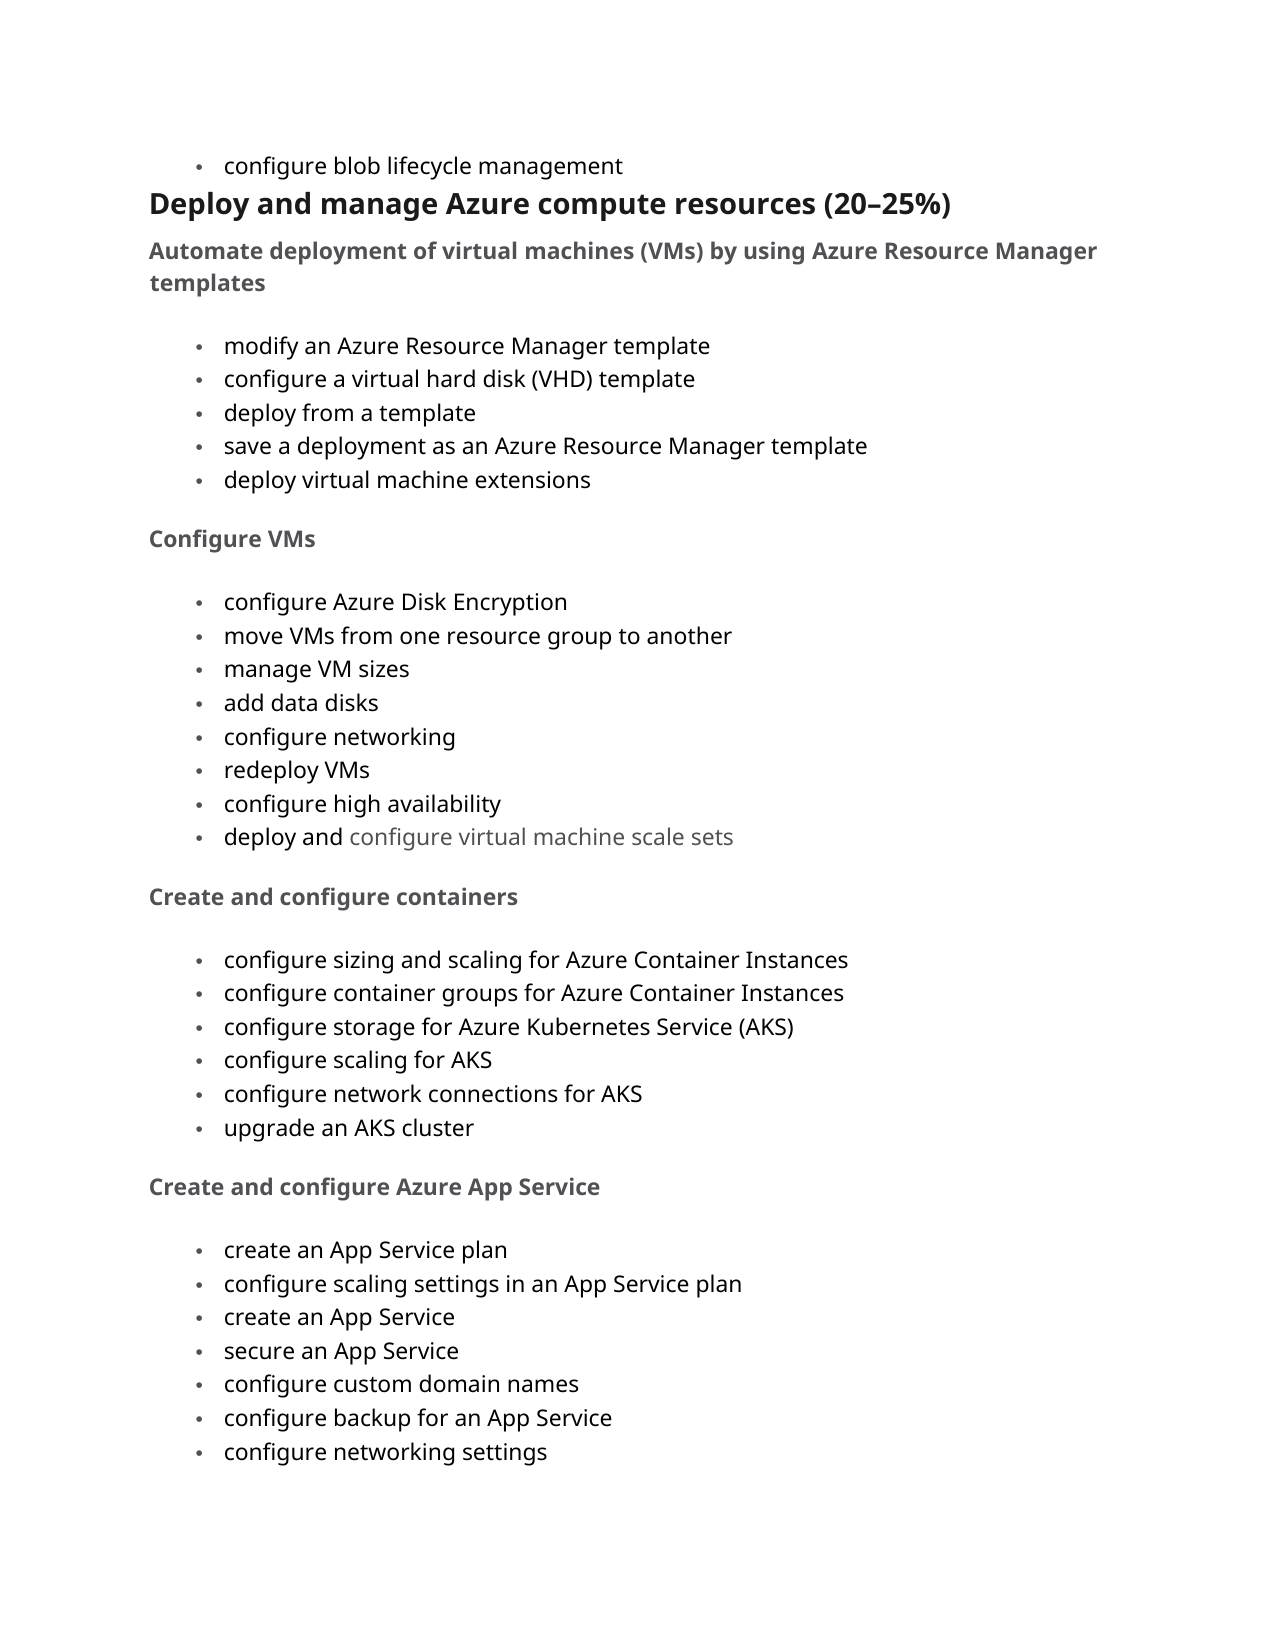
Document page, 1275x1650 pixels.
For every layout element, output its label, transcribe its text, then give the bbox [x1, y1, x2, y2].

list move VMs from one resource group to another [195, 620, 1125, 651]
list create an App Service [195, 1301, 1125, 1332]
list configure storage for Azure Kubernetes Service (AKS) [195, 1011, 1125, 1042]
list deploy from a template [195, 397, 1125, 428]
list configure backup for an App Service [195, 1402, 1125, 1433]
list add data disks [195, 687, 1125, 718]
list configure networking settings [195, 1435, 1125, 1467]
list configure networking [195, 720, 1125, 752]
list configure a virtual hard disk (VHD) template [195, 363, 1125, 394]
list configure custom domain names [195, 1368, 1125, 1399]
list secure an App Service [195, 1335, 1125, 1366]
list configure Azure Disk Encryption [195, 586, 1125, 617]
list upgrade an AKS cluster [195, 1111, 1125, 1143]
list save a deployment as an Azure Resource Manager template [195, 430, 1125, 462]
subtitle Automate deployment of virtual machines (VMs) by using Azure Resource Manager templates [148, 235, 1125, 298]
subtitle Configure VMs [148, 523, 1125, 555]
list configure scaling for AKS [195, 1044, 1125, 1076]
list configure container groups for Azure Container Instances [195, 977, 1125, 1008]
list deploy virtual machine extensions [195, 464, 1125, 495]
list create an App Service plan [195, 1234, 1125, 1265]
subtitle Create and configure Azure App Service [148, 1171, 1125, 1203]
list modify an Azure Resource Manager template [195, 330, 1125, 361]
list configure sizing and scaling for Azure Container Instances [195, 944, 1125, 975]
list deploy and configure virtual machine scale sets [195, 821, 1125, 852]
subtitle Deploy and manage Azure compute resources (20–25%) [148, 183, 1125, 223]
list configure blob lifecycle management [195, 150, 1125, 181]
list manage VM sizes [195, 653, 1125, 684]
list redeploy VMs [195, 754, 1125, 785]
subtitle Create and configure containers [148, 881, 1125, 912]
list configure network connections for AKS [195, 1078, 1125, 1109]
list configure scaling settings in an App Service plan [195, 1268, 1125, 1299]
list configure high availability [195, 787, 1125, 819]
